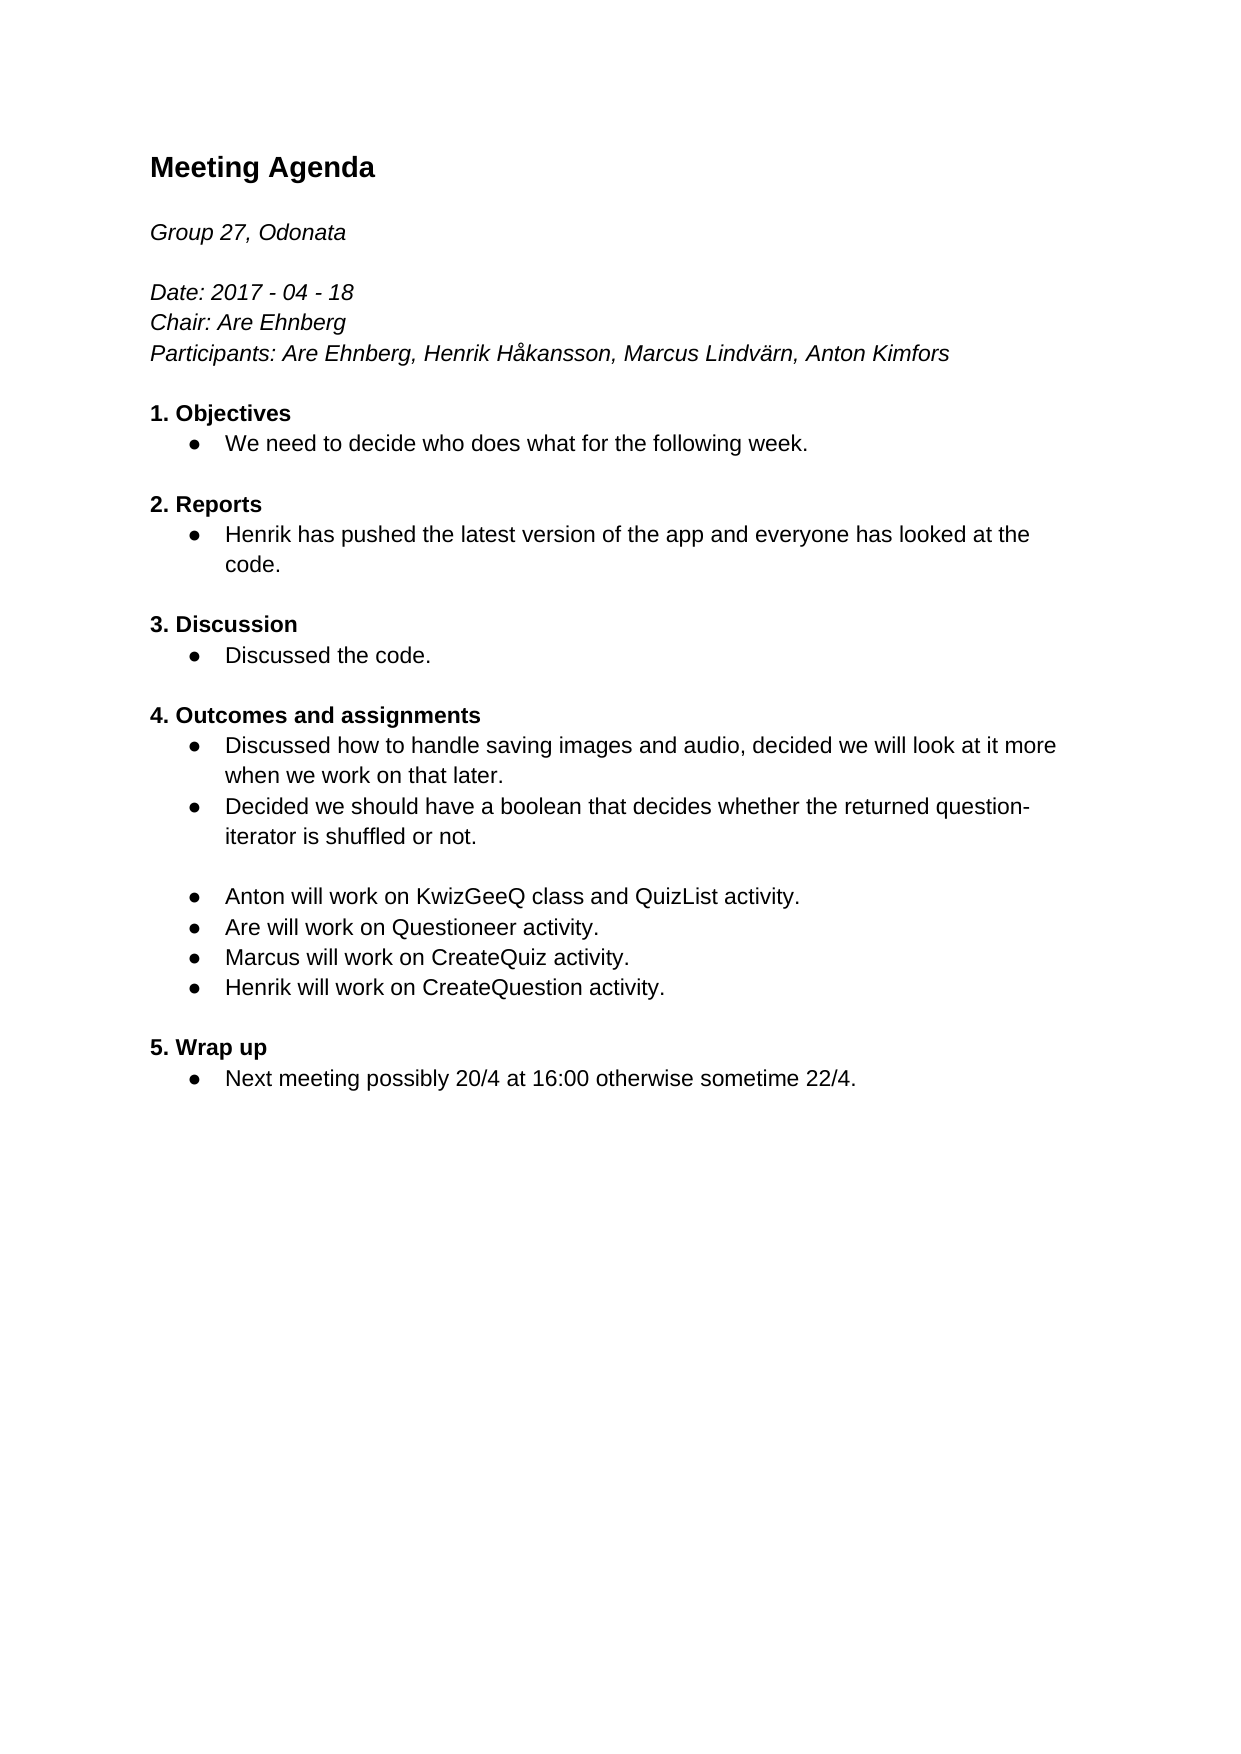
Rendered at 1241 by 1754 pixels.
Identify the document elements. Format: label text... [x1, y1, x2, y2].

text Date: 2017 - 04 - 18 [150, 279, 1090, 306]
text 1. Objectives [150, 400, 1090, 426]
text Participants: Are Ehnberg, Henrik Håkansson, Marcus Lindvärn, Anton Kimfors [150, 339, 1090, 366]
text 4. Outcomes and assignments [150, 702, 1090, 728]
list Henrik will work on CreateQuestion activity. [187, 974, 1090, 1000]
list Decided we should have a boolean that decides whether the returned question-iterator is shuffled or not. [187, 793, 1090, 849]
text Group 27, Odonata [150, 219, 1090, 245]
list We need to decide who does what for the following week. [187, 430, 1090, 457]
text 5. Wrap up [150, 1034, 1090, 1061]
text Meeting Agenda [150, 150, 1090, 183]
text 3. Discussion [150, 611, 1090, 638]
list Henrik has pushed the latest version of the app and everyone has looked at the code. [187, 521, 1090, 577]
list Next meeting possibly 20/4 at 16:00 otherwise sometime 22/4. [187, 1064, 1090, 1091]
text Chair: Are Ehnberg [150, 309, 1090, 336]
list Marcus will work on CreateQuiz activity. [187, 944, 1090, 970]
list Discussed the code. [187, 642, 1090, 668]
list Discussed how to handle saving images and audio, decided we will look at it more when we work on that later. [187, 732, 1090, 789]
list Anton will work on KwizGeeQ class and QuizList activity. [187, 883, 1090, 910]
list Are will work on Questioneer activity. [187, 913, 1090, 940]
text 2. Reports [150, 491, 1090, 517]
